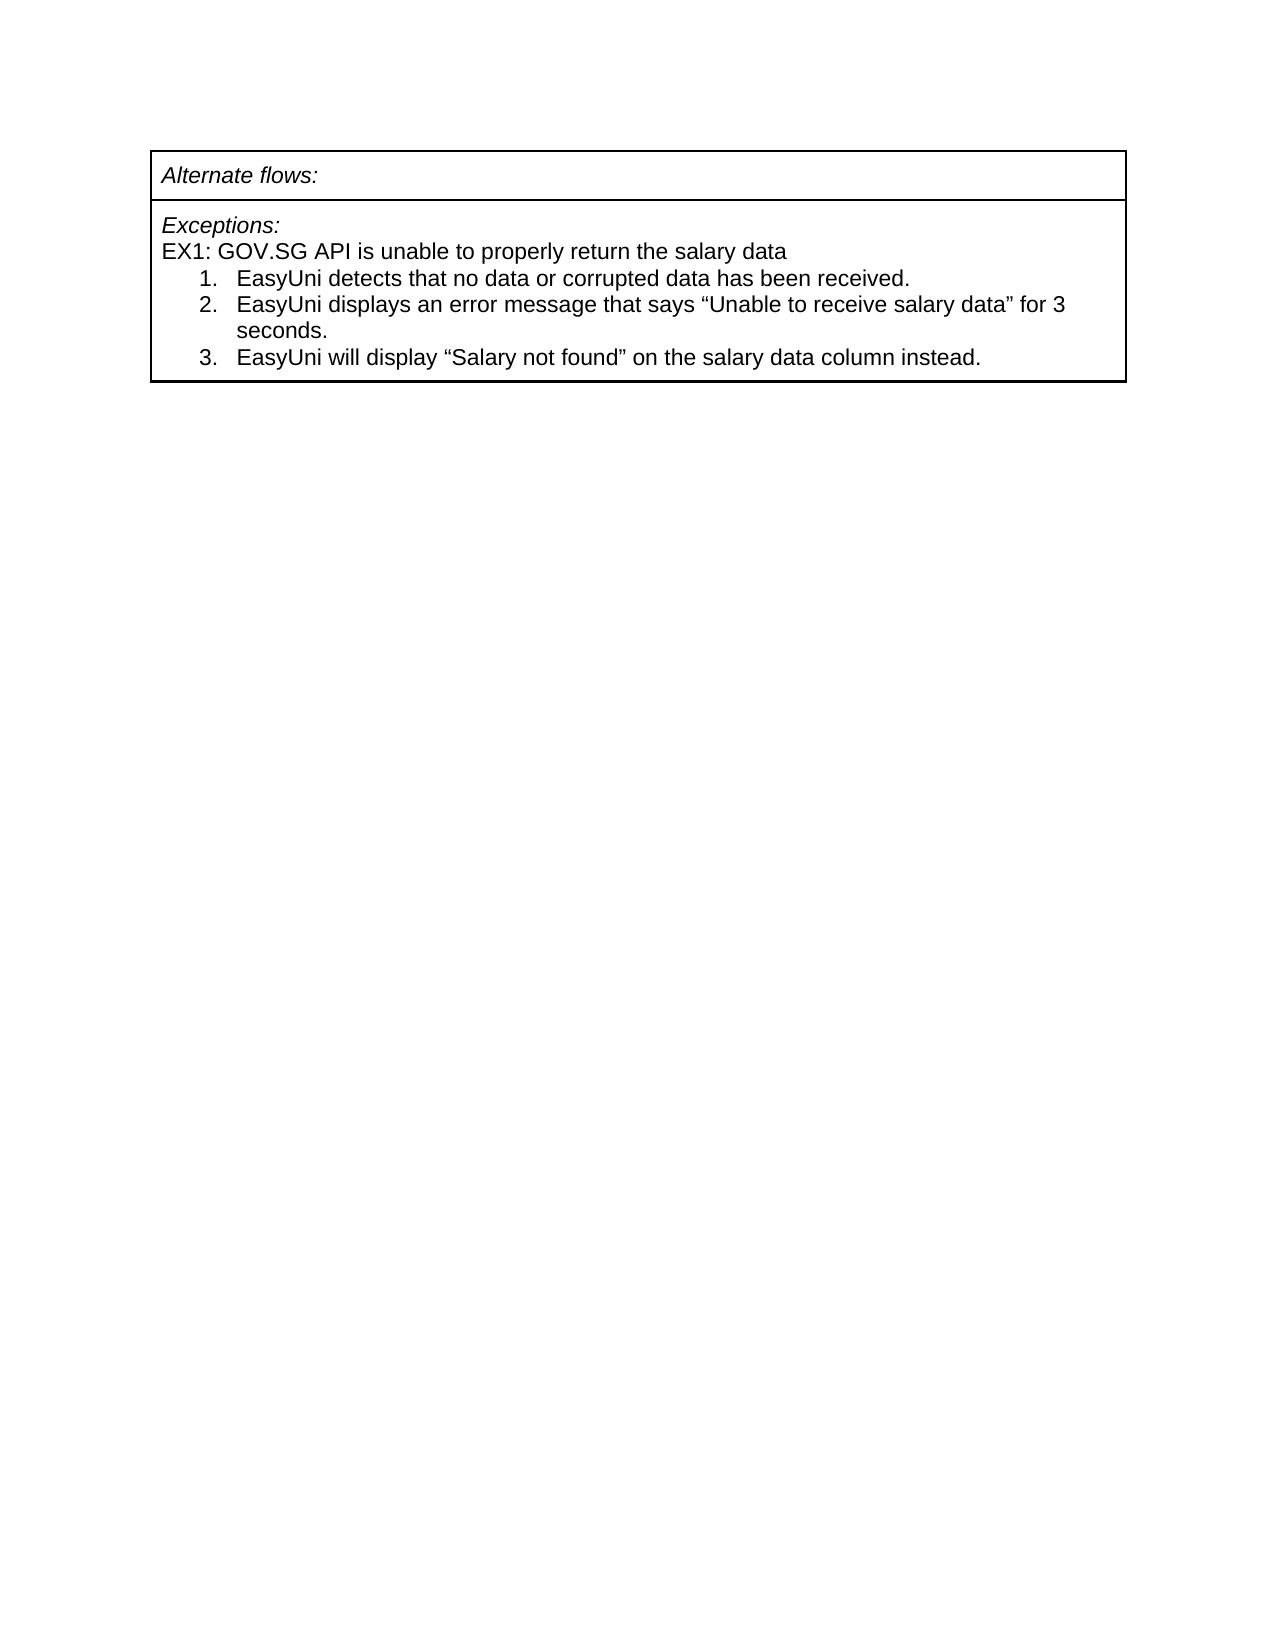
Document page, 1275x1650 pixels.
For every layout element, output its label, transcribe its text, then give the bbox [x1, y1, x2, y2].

table_cell Exceptions: EX1: GOV.SG API is unable to properly return the salary data EasyUni detects that no data or corrupted data has been received. EasyUni displays an error message that says “Unable to receive salary data” for 3 seconds. EasyUni will display “Salary not found” on the salary data column instead. [152, 201, 1125, 380]
table_cell Alternate flows: [152, 152, 1125, 199]
